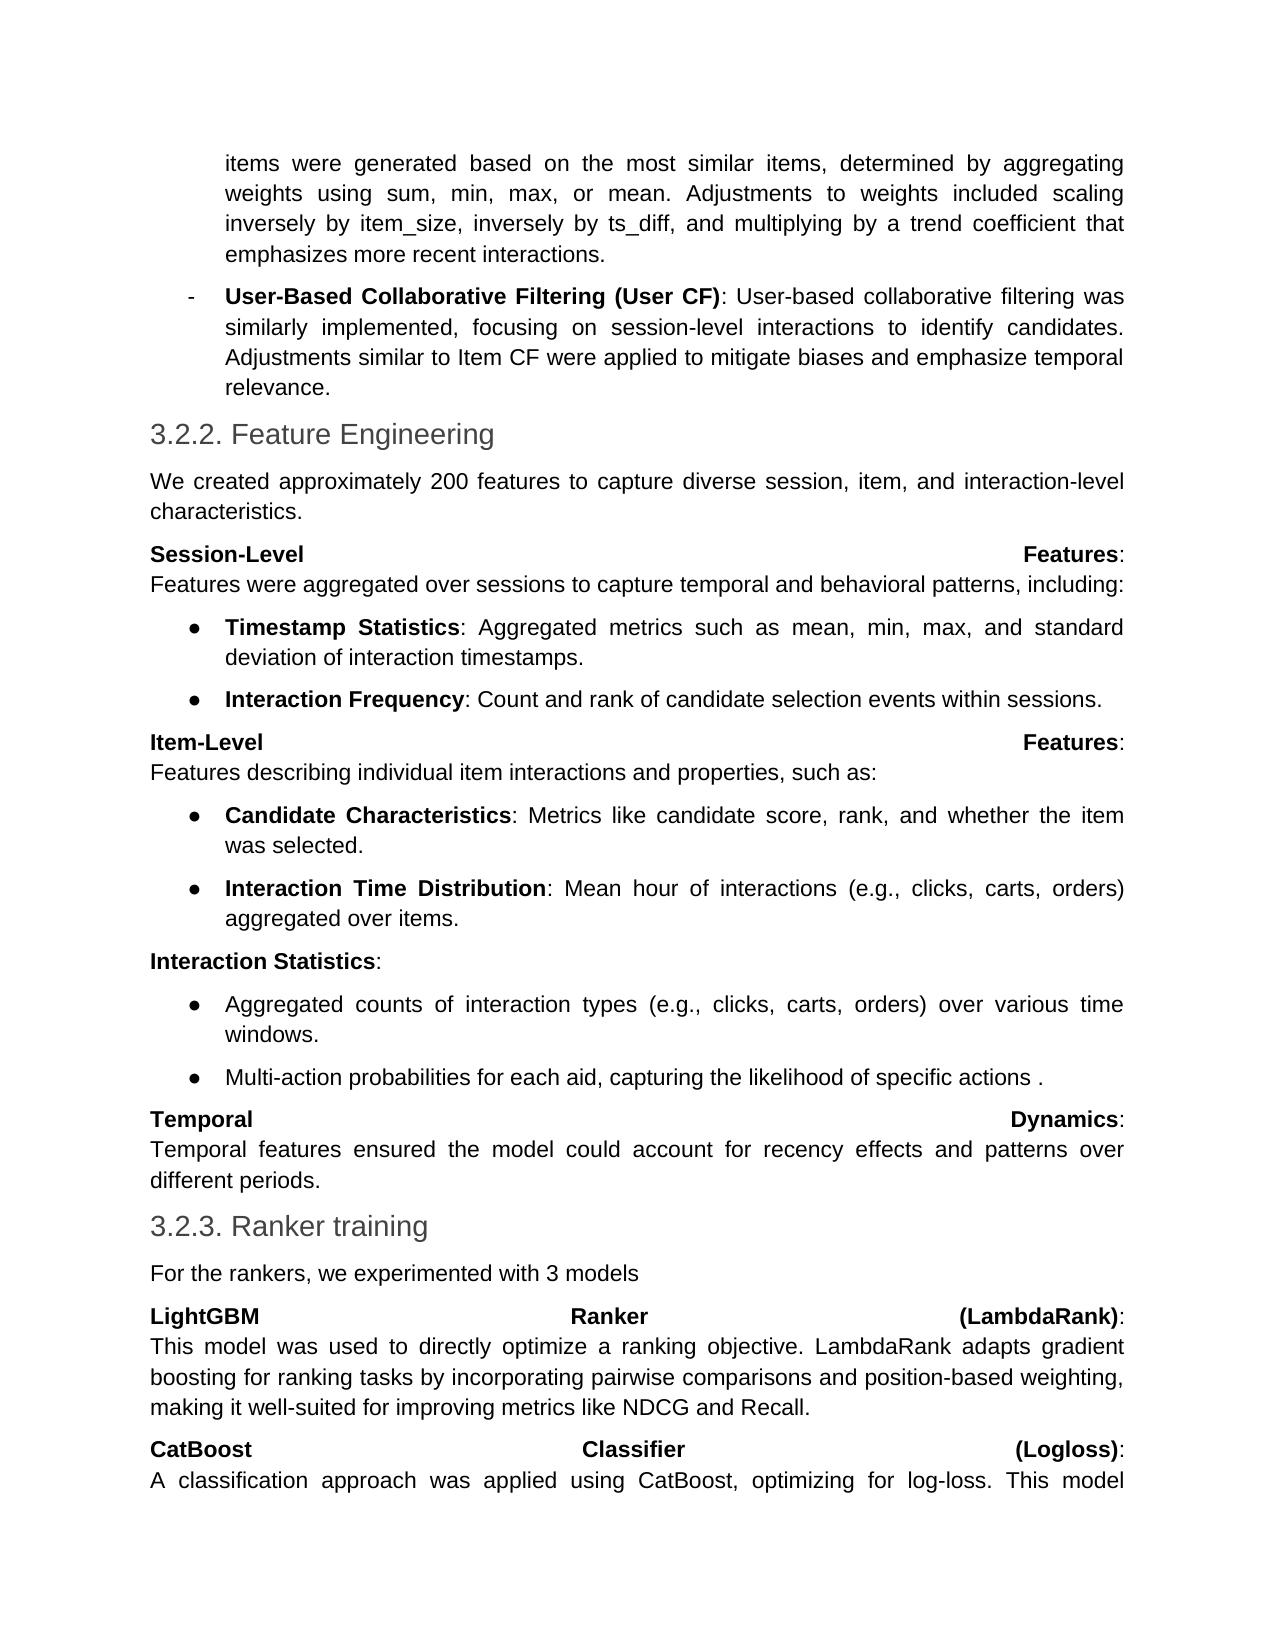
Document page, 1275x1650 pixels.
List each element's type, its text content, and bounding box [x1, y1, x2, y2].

text Item-Level Features: Features describing individual item interactions and properties, such as: [150, 729, 1125, 786]
list Multi-action probabilities for each aid, capturing the likelihood of specific actions . [187, 1063, 1125, 1090]
list Candidate Characteristics: Metrics like candidate score, rank, and whether the item was selected. [187, 802, 1125, 859]
text LightGBM Ranker (LambdaRank): This model was used to directly optimize a ranking objective. LambdaRank adapts gradient boosting for ranking tasks by incorporating pairwise comparisons and position-based weighting, making it well-suited for improving metrics like NDCG and Recall. [150, 1303, 1125, 1420]
text Interaction Statistics: [150, 948, 1125, 974]
subtitle 3.2.2. Feature Engineering [150, 417, 1125, 450]
list Interaction Time Distribution: Mean hour of interactions (e.g., clicks, carts, orders) aggregated over items. [187, 875, 1125, 932]
text Temporal Dynamics: Temporal features ensured the model could account for recency effects and patterns over different periods. [150, 1106, 1125, 1193]
text We created approximately 200 features to capture diverse session, item, and interaction-level characteristics. [150, 468, 1125, 524]
subtitle 3.2.3. Ranker training [150, 1209, 1125, 1243]
text For the rankers, we experimented with 3 models [150, 1260, 1125, 1287]
text Session-Level Features: Features were aggregated over sessions to capture temporal and behavioral patterns, including: [150, 541, 1125, 597]
list Aggregated counts of interaction types (e.g., clicks, carts, orders) over various time windows. [187, 991, 1125, 1047]
list User-Based Collaborative Filtering (User CF): User-based collaborative filtering was similarly implemented, focusing on session-level interactions to identify candidates. Adjustments similar to Item CF were applied to mitigate biases and emphasize temporal relevance. [187, 283, 1125, 400]
list Interaction Frequency: Count and rank of candidate selection events within sessions. [187, 686, 1125, 713]
list Timestamp Statistics: Aggregated metrics such as mean, min, max, and standard deviation of interaction timestamps. [187, 613, 1125, 670]
